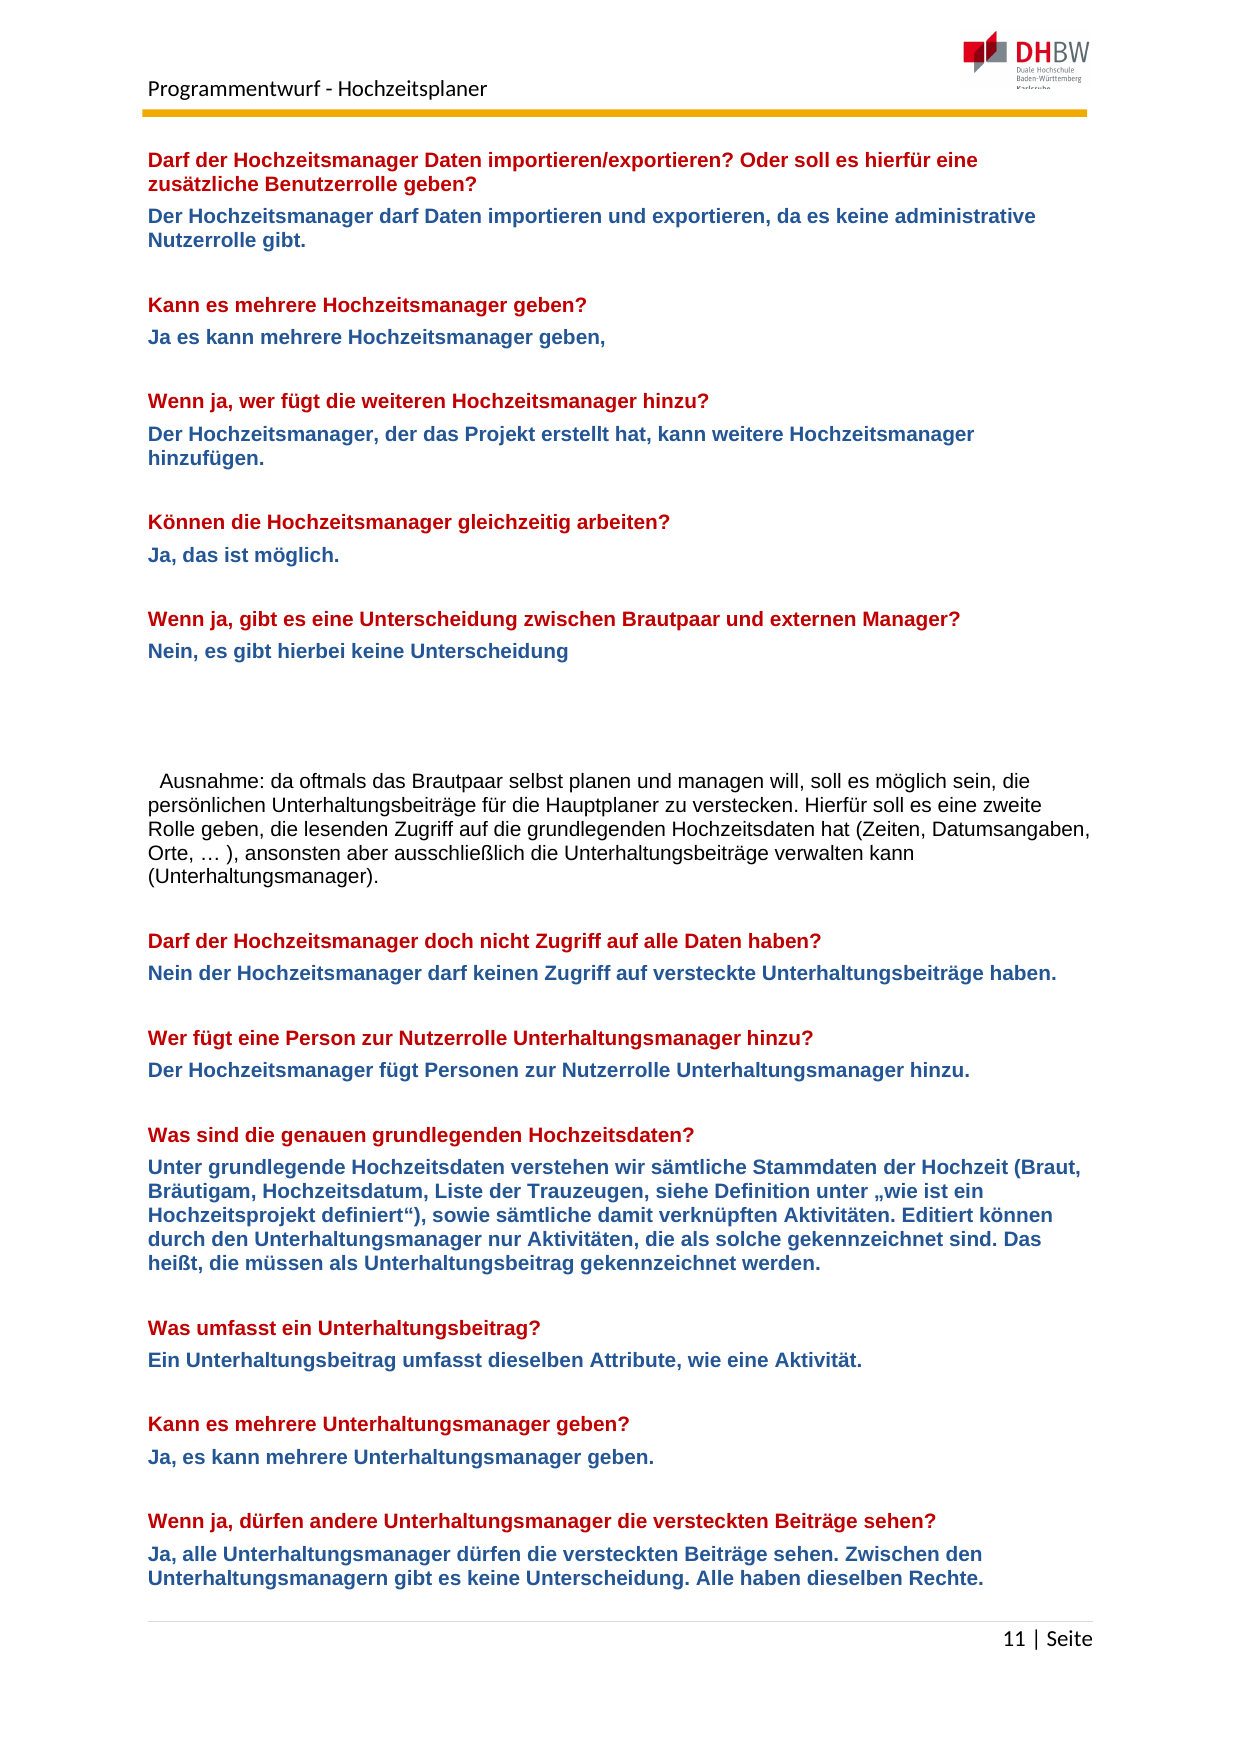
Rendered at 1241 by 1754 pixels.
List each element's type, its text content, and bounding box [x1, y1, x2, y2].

text Wer fügt eine Person zur Nutzerrolle Unterhaltungsmanager hinzu? [148, 1026, 1093, 1050]
text Der Hochzeitsmanager fügt Personen zur Nutzerrolle Unterhaltungsmanager hinzu. [148, 1058, 1093, 1082]
text Wenn ja, dürfen andere Unterhaltungsmanager die versteckten Beiträge sehen? [148, 1509, 1093, 1533]
text Darf der Hochzeitsmanager Daten importieren/exportieren? Oder soll es hierfür eine zusätzliche Benutzerrolle geben? [148, 148, 1093, 196]
text Können die Hochzeitsmanager gleichzeitig arbeiten? [148, 510, 1093, 534]
text Ja, es kann mehrere Unterhaltungsmanager geben. [148, 1444, 1093, 1468]
text Nein, es gibt hierbei keine Unterscheidung [148, 639, 1093, 663]
text Was umfasst ein Unterhaltungsbeitrag? [148, 1315, 1093, 1339]
text Nein der Hochzeitsmanager darf keinen Zugriff auf versteckte Unterhaltungsbeiträge haben. [148, 961, 1093, 985]
text Ja, das ist möglich. [148, 542, 1093, 566]
text Der Hochzeitsmanager darf Daten importieren und exportieren, da es keine administrative Nutzerrolle gibt. [148, 204, 1093, 252]
text Kann es mehrere Hochzeitsmanager geben? [148, 292, 1093, 316]
picture [959, 29, 1091, 89]
text Was sind die genauen grundlegenden Hochzeitsdaten? [148, 1123, 1093, 1147]
text Wenn ja, gibt es eine Unterscheidung zwischen Brautpaar und externen Manager? [148, 607, 1093, 631]
text Darf der Hochzeitsmanager doch nicht Zugriff auf alle Daten haben? [148, 929, 1093, 953]
text Unter grundlegende Hochzeitsdaten verstehen wir sämtliche Stammdaten der Hochzeit (Braut, Bräutigam, Hochzeitsdatum, Liste der Trauzeugen, siehe Definition unter „wie ist ein Hochzeitsprojekt definiert“), sowie sämtliche damit verknüpften Aktivitäten. Editiert können durch den Unterhaltungsmanager nur Aktivitäten, die als solche gekennzeichnet sind. Das heißt, die müssen als Unterhaltungsbeitrag gekennzeichnet werden. [148, 1155, 1093, 1275]
text Ja, alle Unterhaltungsmanager dürfen die versteckten Beiträge sehen. Zwischen den Unterhaltungsmanagern gibt es keine Unterscheidung. Alle haben dieselben Rechte. [148, 1541, 1093, 1589]
text Ein Unterhaltungsbeitrag umfasst dieselben Attribute, wie eine Aktivität. [148, 1348, 1093, 1372]
text Wenn ja, wer fügt die weiteren Hochzeitsmanager hinzu? [148, 389, 1093, 413]
text Ja es kann mehrere Hochzeitsmanager geben, [148, 325, 1093, 349]
text Der Hochzeitsmanager, der das Projekt erstellt hat, kann weitere Hochzeitsmanager hinzufügen. [148, 422, 1093, 469]
text Kann es mehrere Unterhaltungsmanager geben? [148, 1412, 1093, 1436]
text Ausnahme: da oftmals das Brautpaar selbst planen und managen will, soll es möglich sein, die persönlichen Unterhaltungsbeiträge für die Hauptplaner zu verstecken. Hierfür soll es eine zweite Rolle geben, die lesenden Zugriff auf die grundlegenden Hochzeitsdaten hat (Zeiten, Datumsangaben, Orte, … ), ansonsten aber ausschließlich die Unterhaltungsbeiträge verwalten kann (Unterhaltungsmanager). [148, 768, 1093, 888]
